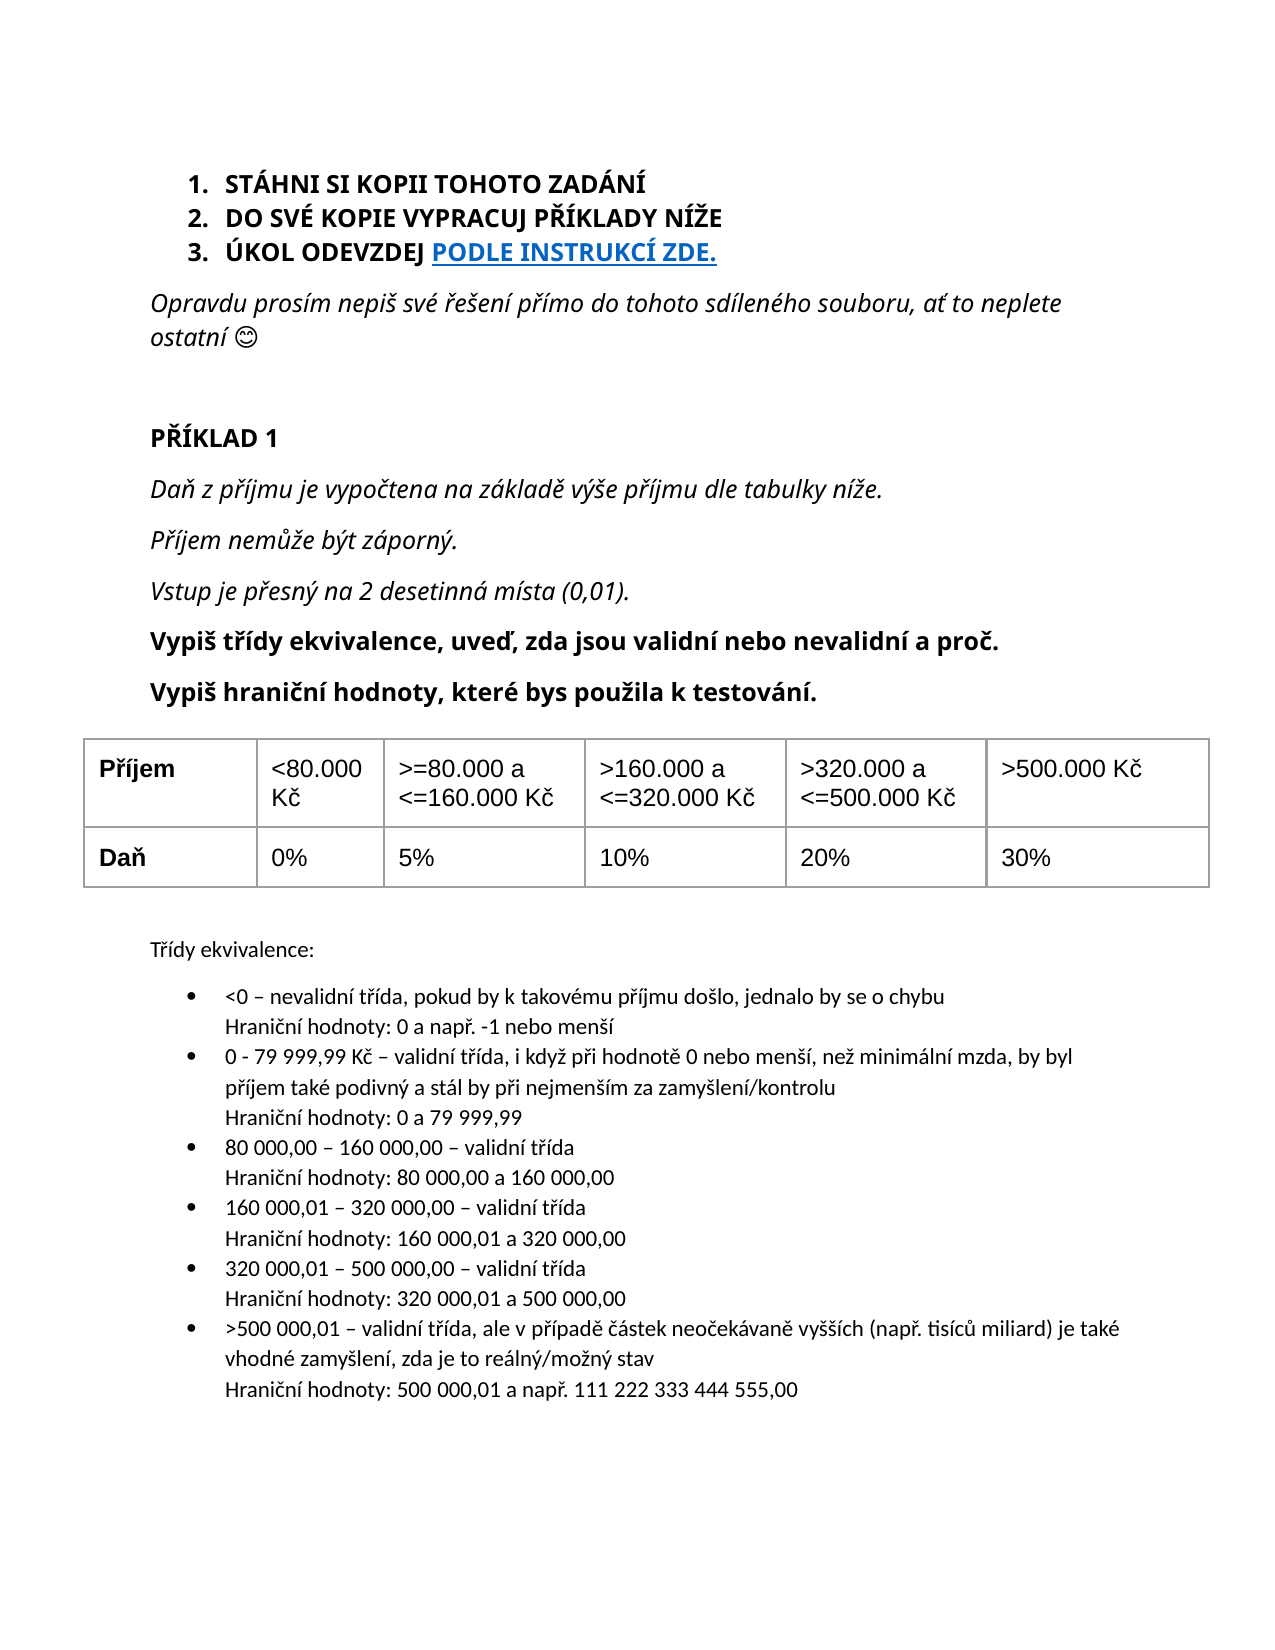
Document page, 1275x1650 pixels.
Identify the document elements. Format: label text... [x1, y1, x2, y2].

list <0 – nevalidní třída, pokud by k takovému příjmu došlo, jednalo by se o chybu Hraniční hodnoty: 0 a např. -1 nebo menší [187, 982, 1125, 1040]
table_header >320.000 a <=500.000 Kč [787, 740, 985, 826]
list 80 000,00 – 160 000,00 – validní třída Hraniční hodnoty: 80 000,00 a 160 000,00 [187, 1133, 1125, 1191]
table_cell Daň [85, 828, 256, 886]
text Vypiš hraniční hodnoty, které bys použila k testování. [150, 675, 1125, 709]
table_header >500.000 Kč [988, 740, 1208, 826]
text Příjem nemůže být záporný. [150, 522, 1125, 557]
list DO SVÉ KOPIE VYPRACUJ PŘÍKLADY NÍŽE [187, 201, 1125, 235]
list 0 - 79 999,99 Kč – validní třída, i když při hodnotě 0 nebo menší, než minimální mzda, by byl příjem také podivný a stál by při nejmenším za zamyšlení/kontrolu Hraniční hodnoty: 0 a 79 999,99 [187, 1042, 1125, 1131]
table_cell 5% [385, 828, 584, 886]
text Vypiš třídy ekvivalence, uveď, zda jsou validní nebo nevalidní a proč. [150, 624, 1125, 658]
table_cell 20% [787, 828, 985, 886]
table_header <80.000 Kč [258, 740, 383, 826]
text PŘÍKLAD 1 [150, 421, 1125, 455]
text Daň z příjmu je vypočtena na základě výše příjmu dle tabulky níže. [150, 472, 1125, 506]
list 160 000,01 – 320 000,00 – validní třída Hraniční hodnoty: 160 000,01 a 320 000,00 [187, 1193, 1125, 1252]
text Vstup je přesný na 2 desetinná místa (0,01). [150, 573, 1125, 607]
list 320 000,01 – 500 000,00 – validní třída Hraniční hodnoty: 320 000,01 a 500 000,00 [187, 1254, 1125, 1312]
list ÚKOL ODEVZDEJ PODLE INSTRUKCÍ ZDE. [187, 235, 1125, 269]
table_header Příjem [85, 740, 256, 826]
table_header >160.000 a <=320.000 Kč [586, 740, 785, 826]
text Třídy ekvivalence: [150, 935, 1125, 963]
table_cell 10% [586, 828, 785, 886]
list STÁHNI SI KOPII TOHOTO ZADÁNÍ [187, 167, 1125, 201]
text Opravdu prosím nepiš své řešení přímo do tohoto sdíleného souboru, ať to neplete ostatní [150, 286, 1125, 354]
table_header >=80.000 a <=160.000 Kč [385, 740, 584, 826]
table_cell 30% [988, 828, 1208, 886]
table_cell 0% [258, 828, 383, 886]
list >500 000,01 – validní třída, ale v případě částek neočekávaně vyšších (např. tisíců miliard) je také vhodné zamyšlení, zda je to reálný/možný stav Hraniční hodnoty: 500 000,01 a např. 111 222 333 444 555,00 [187, 1314, 1125, 1403]
